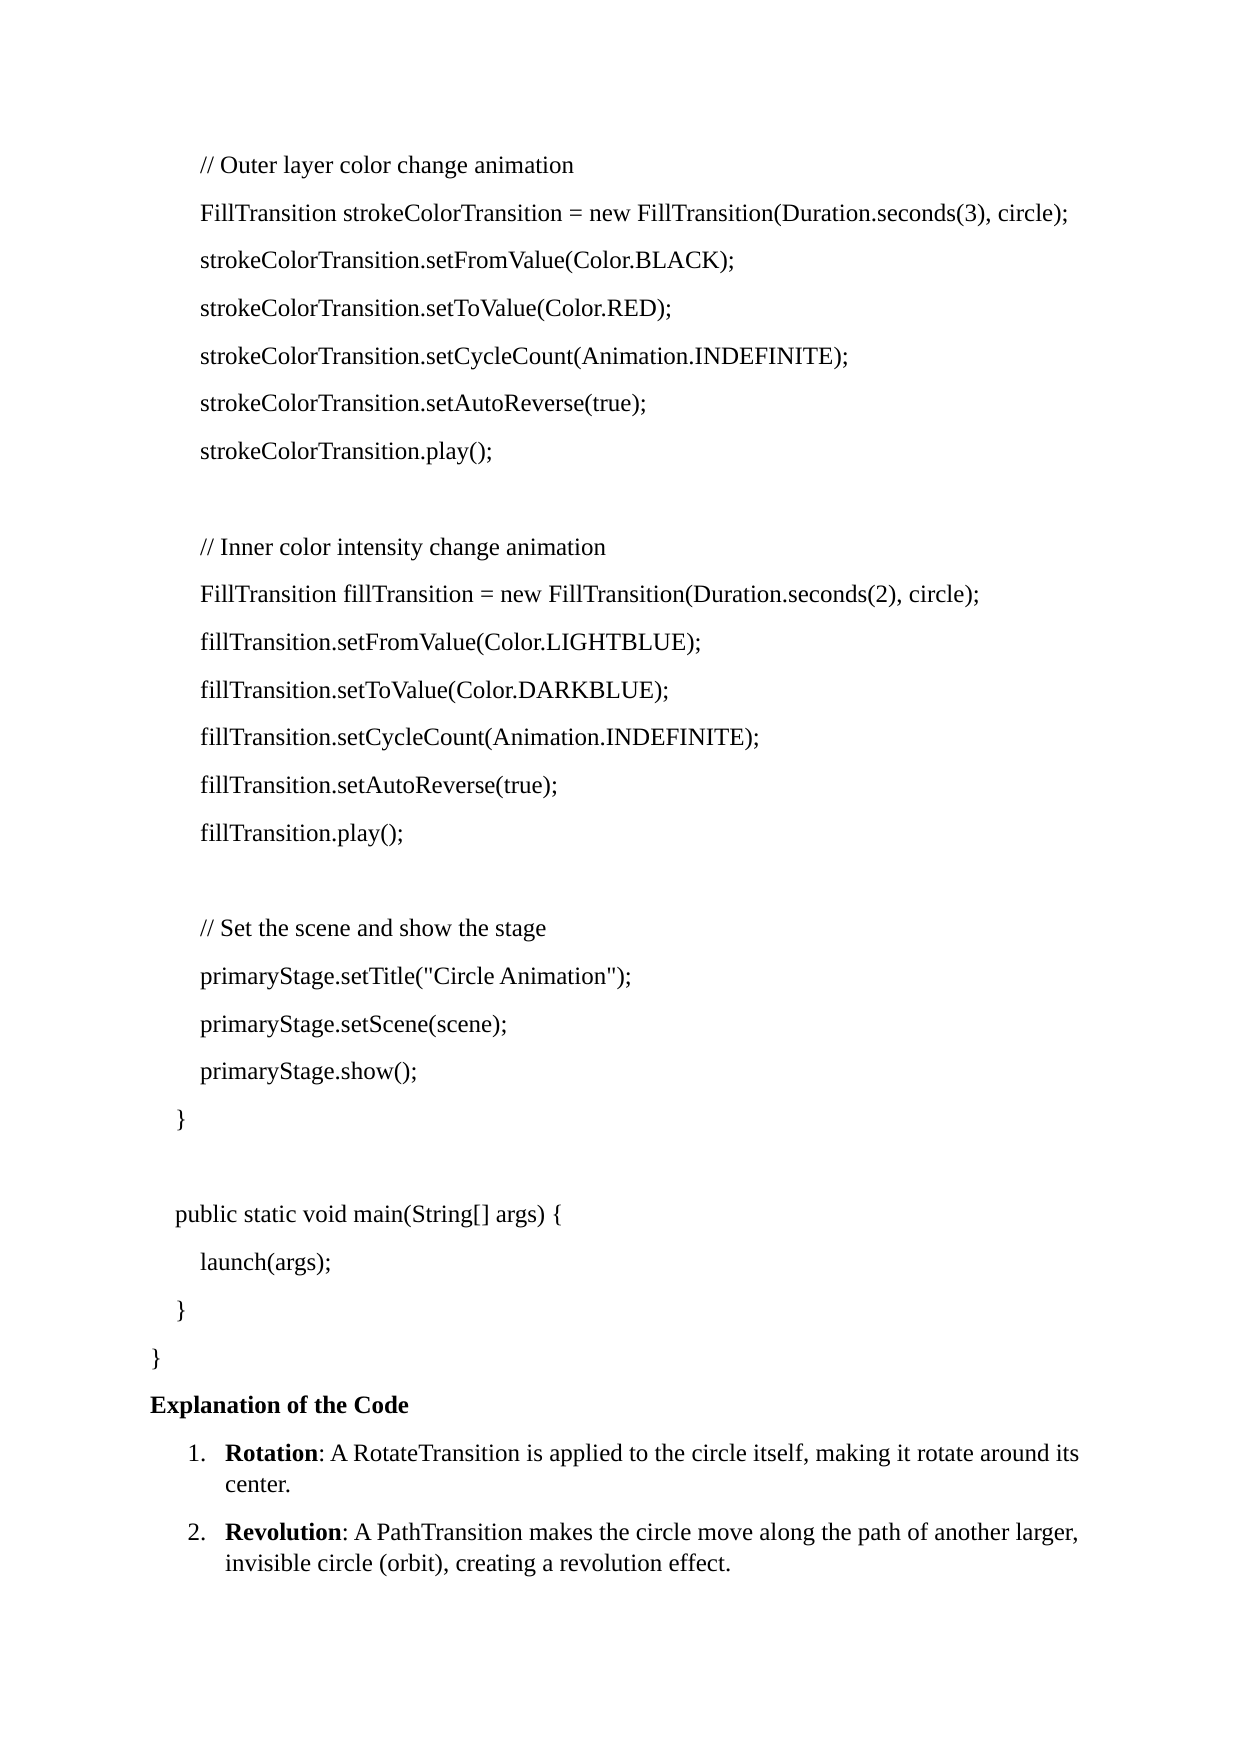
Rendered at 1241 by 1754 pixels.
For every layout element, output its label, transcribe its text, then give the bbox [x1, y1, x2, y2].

text strokeColorTransition.setCycleCount(Animation.INDEFINITE); [150, 341, 1090, 369]
text public static void main(String[] args) { [150, 1199, 1090, 1228]
text strokeColorTransition.setFromValue(Color.BLACK); [150, 245, 1090, 274]
text strokeColorTransition.play(); [150, 436, 1090, 465]
text fillTransition.setFromValue(Color.LIGHTBLUE); [150, 627, 1090, 656]
text // Outer layer color change animation [150, 150, 1090, 179]
text fillTransition.setToValue(Color.DARKBLUE); [150, 675, 1090, 703]
text launch(args); [150, 1247, 1090, 1276]
text Explanation of the Code [150, 1390, 1090, 1419]
text } [150, 1295, 1090, 1324]
list Rotation: A RotateTransition is applied to the circle itself, making it rotate around its center. [187, 1438, 1090, 1498]
text strokeColorTransition.setToValue(Color.RED); [150, 293, 1090, 322]
text primaryStage.setTitle("Circle Animation"); [150, 961, 1090, 990]
text // Inner color intensity change animation [150, 532, 1090, 560]
text FillTransition strokeColorTransition = new FillTransition(Duration.seconds(3), circle); [150, 198, 1090, 226]
text FillTransition fillTransition = new FillTransition(Duration.seconds(2), circle); [150, 579, 1090, 608]
text } [150, 1343, 1090, 1371]
text fillTransition.setCycleCount(Animation.INDEFINITE); [150, 722, 1090, 751]
text } [150, 1104, 1090, 1133]
text primaryStage.show(); [150, 1056, 1090, 1085]
text // Set the scene and show the stage [150, 913, 1090, 942]
text strokeColorTransition.setAutoReverse(true); [150, 388, 1090, 417]
text fillTransition.play(); [150, 818, 1090, 847]
text fillTransition.setAutoReverse(true); [150, 770, 1090, 799]
text primaryStage.setScene(scene); [150, 1009, 1090, 1037]
list Revolution: A PathTransition makes the circle move along the path of another larger, invisible circle (orbit), creating a revolution effect. [187, 1517, 1090, 1577]
